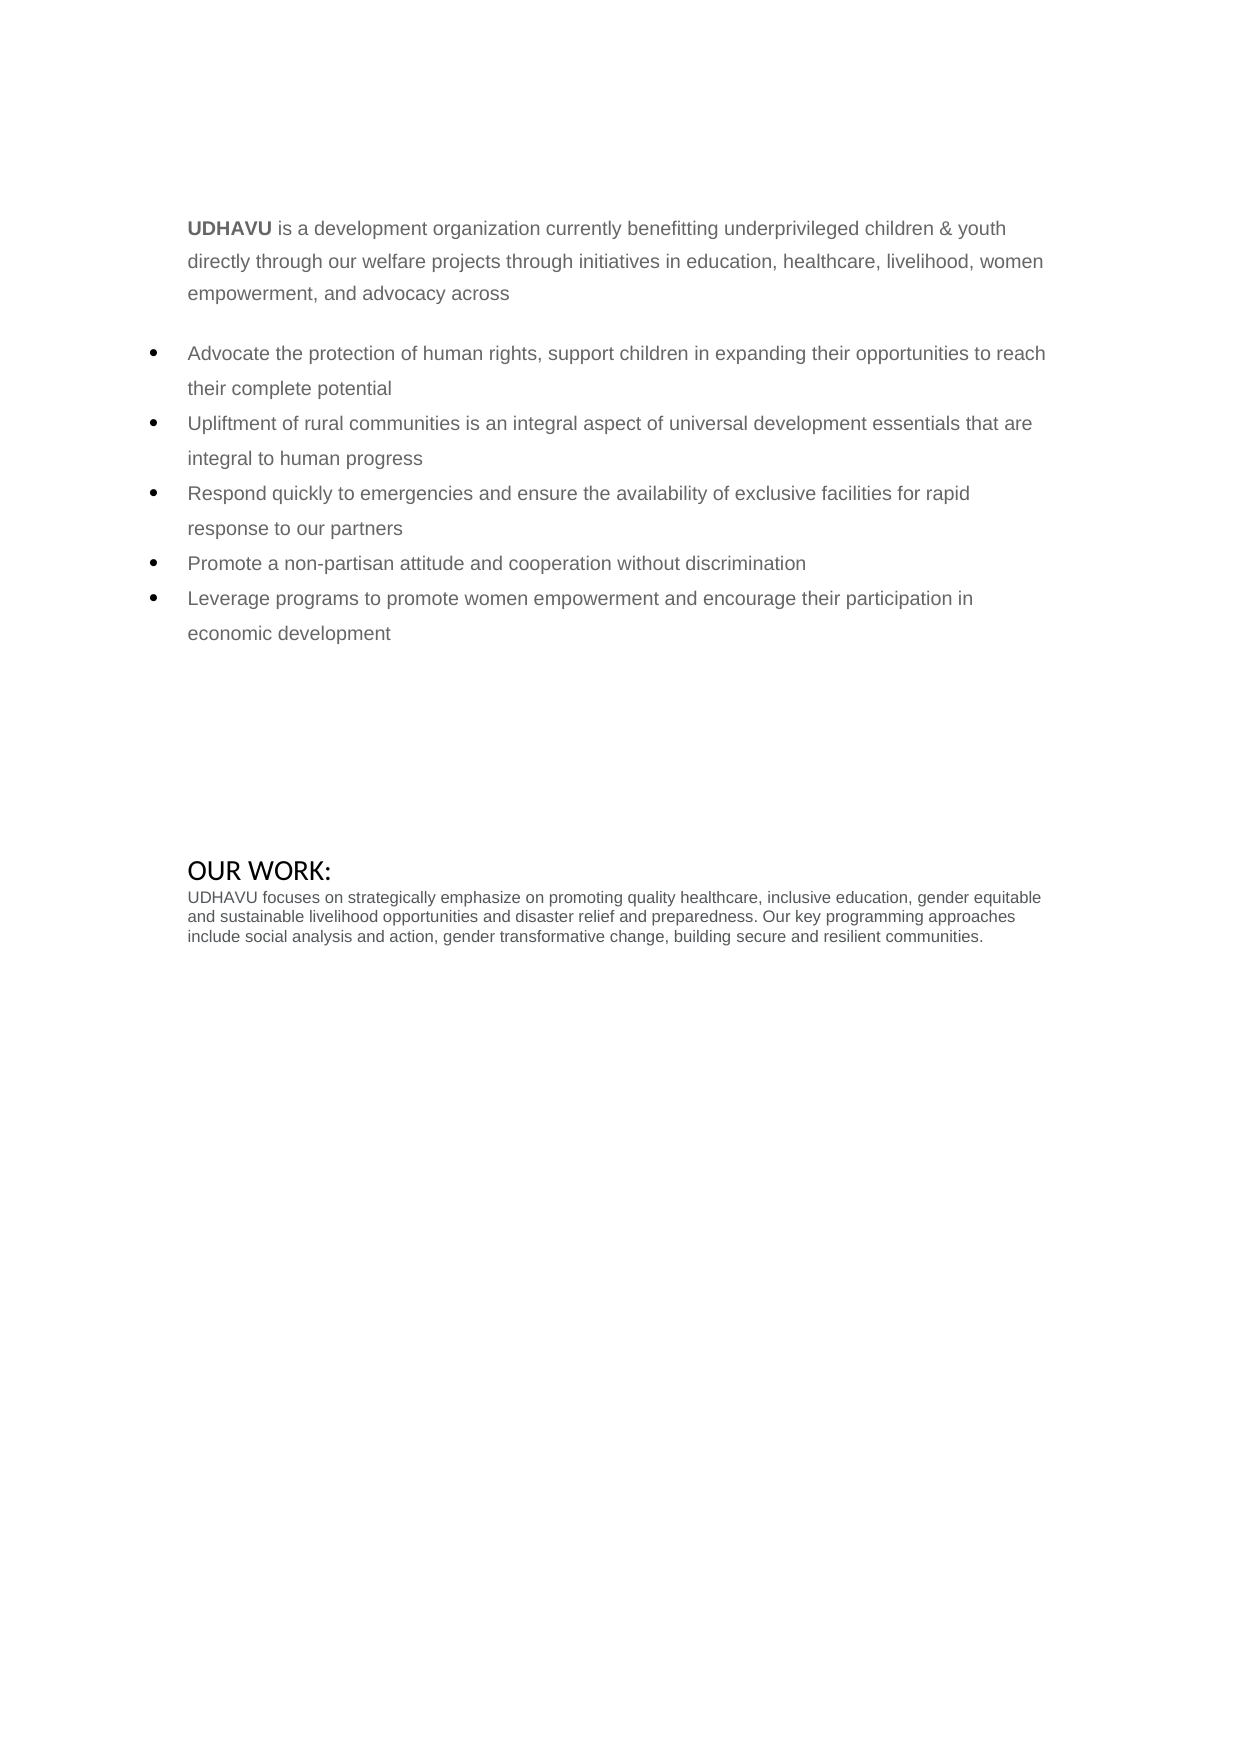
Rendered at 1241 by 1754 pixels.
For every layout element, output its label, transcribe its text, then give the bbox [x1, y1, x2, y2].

text UDHAVU is a development organization currently benefitting underprivileged children & youth directly through our welfare projects through initiatives in education, healthcare, livelihood, women empowerment, and advocacy across [187, 207, 1053, 305]
list Leverage programs to promote women empowerment and encourage their participation in economic development [150, 575, 1053, 645]
list Promote a non-partisan attitude and cooperation without discrimination [150, 540, 1053, 575]
text OUR WORK: [187, 852, 1053, 888]
list Advocate the protection of human rights, support children in expanding their opportunities to reach their complete potential [150, 330, 1053, 400]
list Respond quickly to emergencies and ensure the availability of exclusive facilities for rapid response to our partners [150, 470, 1053, 540]
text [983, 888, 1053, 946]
list Upliftment of rural communities is an integral aspect of universal development essentials that are integral to human progress [150, 400, 1053, 470]
